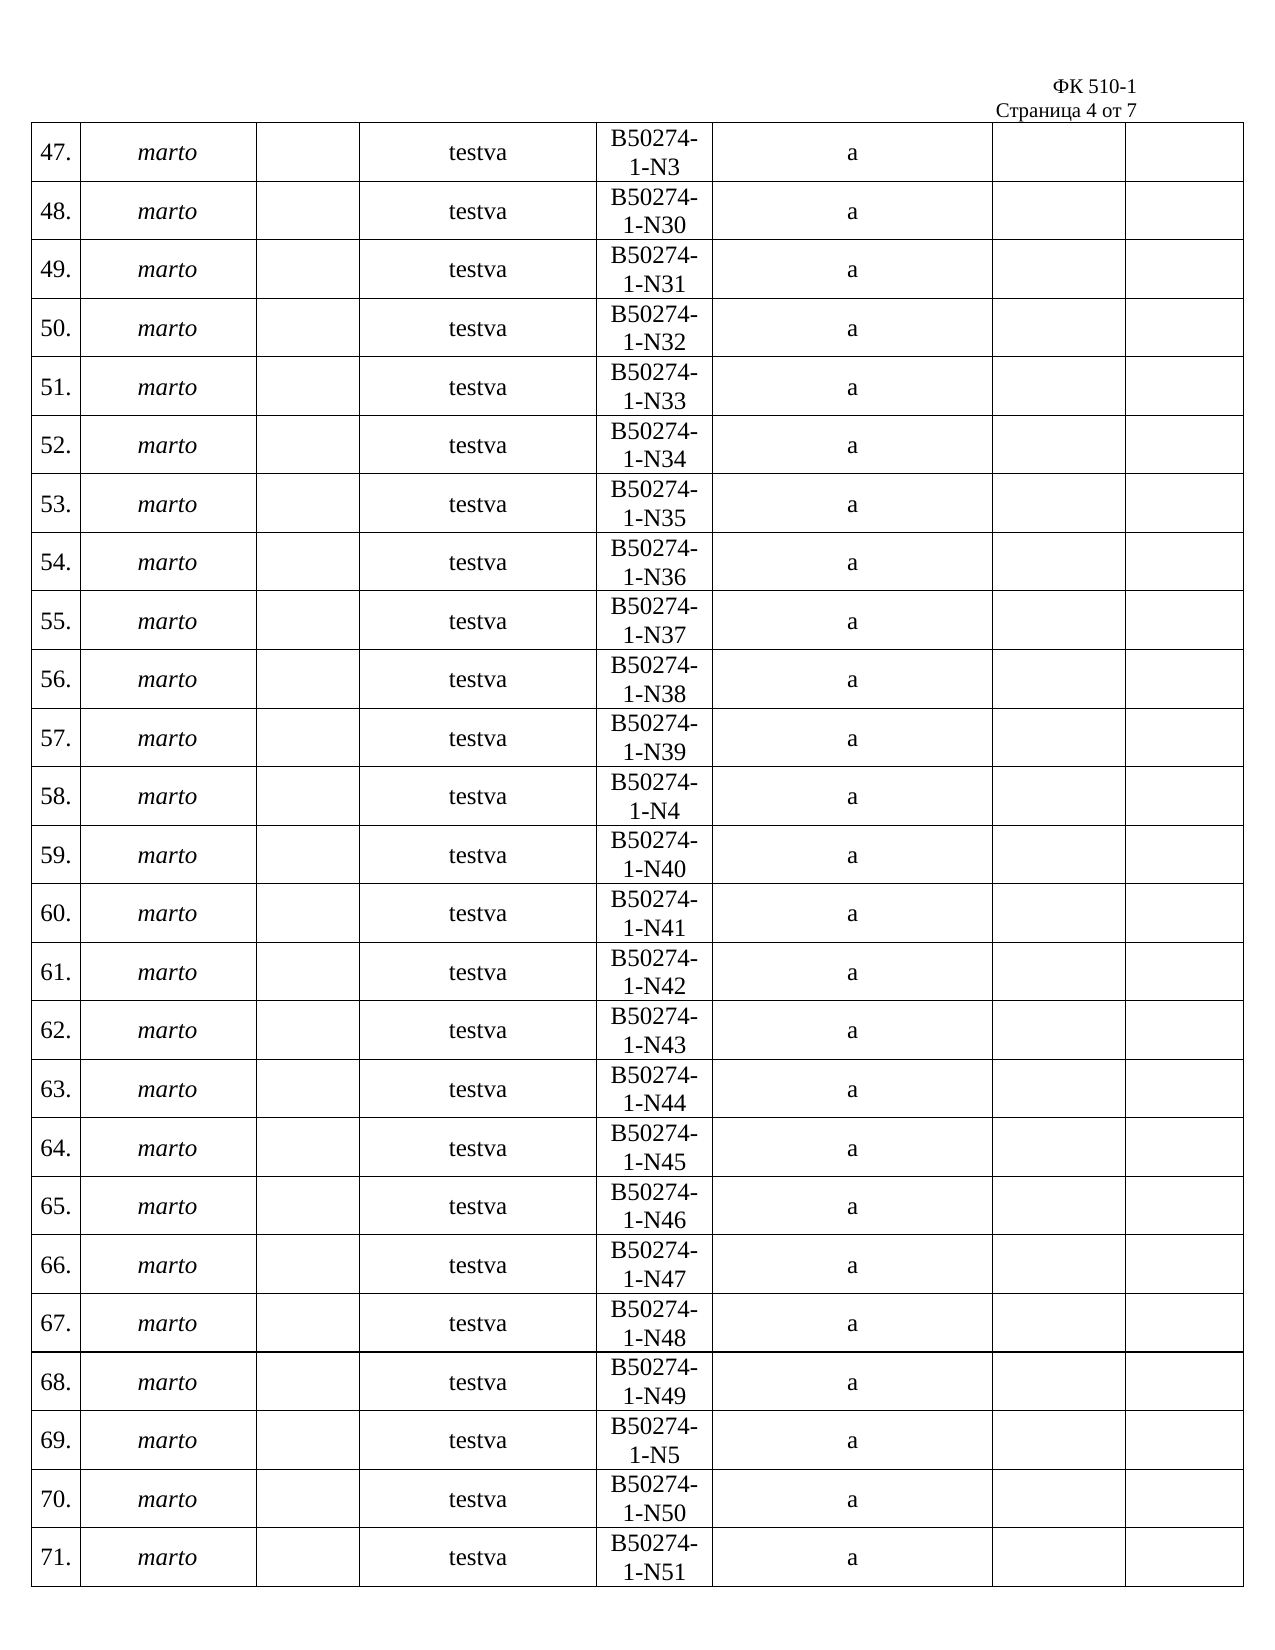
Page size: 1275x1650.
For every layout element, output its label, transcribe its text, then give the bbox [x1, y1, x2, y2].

table_cell [257, 1118, 359, 1176]
table_cell testva [360, 1411, 596, 1468]
table_cell [993, 767, 1125, 824]
table_cell a [713, 650, 992, 707]
table_cell testva [360, 1001, 596, 1059]
table_cell [993, 1001, 1125, 1059]
table_cell [1126, 416, 1243, 473]
table_cell B50274-1-N31 [597, 240, 712, 298]
table_cell B50274-1-N44 [597, 1060, 712, 1117]
table_cell [993, 1060, 1125, 1117]
table_cell [257, 533, 359, 590]
table_cell B50274-1-N36 [597, 533, 712, 590]
table_cell [993, 709, 1125, 766]
table_cell B50274-1-N51 [597, 1528, 712, 1586]
table_cell marto [81, 1060, 256, 1117]
table_cell 59. [32, 826, 80, 883]
table_cell [1126, 826, 1243, 883]
table_cell testva [360, 1235, 596, 1293]
table_cell testva [360, 1294, 596, 1351]
table_cell marto [81, 240, 256, 298]
table_cell marto [81, 826, 256, 883]
table_cell [1126, 1001, 1243, 1059]
table_cell 60. [32, 884, 80, 942]
table_cell 55. [32, 591, 80, 649]
table_cell a [713, 1060, 992, 1117]
table_cell testva [360, 1528, 596, 1586]
table_cell a [713, 416, 992, 473]
table_cell testva [360, 357, 596, 415]
table_cell [993, 357, 1125, 415]
table_cell marto [81, 357, 256, 415]
table_cell [993, 182, 1125, 239]
table_cell marto [81, 1528, 256, 1586]
table_cell testva [360, 1177, 596, 1234]
table_cell marto [81, 1294, 256, 1351]
table_cell marto [81, 767, 256, 824]
table_cell a [713, 709, 992, 766]
table_cell marto [81, 1001, 256, 1059]
table_cell a [713, 299, 992, 356]
table_cell [1126, 1470, 1243, 1527]
table_cell a [713, 1177, 992, 1234]
table_cell B50274-1-N40 [597, 826, 712, 883]
table_cell testva [360, 1353, 596, 1410]
table_cell [1126, 240, 1243, 298]
table_cell B50274-1-N50 [597, 1470, 712, 1527]
table_cell testva [360, 650, 596, 707]
table_cell a [713, 1411, 992, 1468]
table_cell [257, 123, 359, 181]
table_cell [1126, 650, 1243, 707]
table_cell [993, 591, 1125, 649]
table_cell marto [81, 1411, 256, 1468]
table_cell B50274-1-N5 [597, 1411, 712, 1468]
table_cell [1126, 474, 1243, 532]
table_cell a [713, 240, 992, 298]
table_cell [257, 182, 359, 239]
table_cell [257, 1528, 359, 1586]
table_cell marto [81, 299, 256, 356]
table_cell marto [81, 474, 256, 532]
table_cell [1126, 1411, 1243, 1468]
table_cell a [713, 826, 992, 883]
table_cell marto [81, 123, 256, 181]
table_cell [257, 709, 359, 766]
table_cell 71. [32, 1528, 80, 1586]
table_cell marto [81, 1235, 256, 1293]
table_cell [993, 416, 1125, 473]
table_cell marto [81, 709, 256, 766]
table_cell a [713, 1235, 992, 1293]
table_cell [993, 1118, 1125, 1176]
table_cell marto [81, 1118, 256, 1176]
table_cell [1126, 709, 1243, 766]
table_cell 69. [32, 1411, 80, 1468]
table_cell testva [360, 533, 596, 590]
table_cell [257, 1001, 359, 1059]
table_cell 66. [32, 1235, 80, 1293]
table_cell B50274-1-N49 [597, 1353, 712, 1410]
table_cell 48. [32, 182, 80, 239]
table_cell 50. [32, 299, 80, 356]
table_cell testva [360, 299, 596, 356]
table_cell testva [360, 1118, 596, 1176]
table_cell [1126, 1118, 1243, 1176]
table_cell [993, 240, 1125, 298]
table_cell [1126, 533, 1243, 590]
table_cell [1126, 943, 1243, 1000]
table_cell [1126, 767, 1243, 824]
table_cell B50274-1-N35 [597, 474, 712, 532]
table_cell 64. [32, 1118, 80, 1176]
table_cell [257, 240, 359, 298]
table_cell 67. [32, 1294, 80, 1351]
table_cell testva [360, 767, 596, 824]
table_cell [257, 1235, 359, 1293]
table_cell [257, 767, 359, 824]
table_cell 57. [32, 709, 80, 766]
table_cell [1126, 1294, 1243, 1351]
table_cell [1126, 123, 1243, 181]
table_cell [1126, 182, 1243, 239]
table_cell [1126, 1235, 1243, 1293]
table_cell [1126, 1060, 1243, 1117]
table_cell 65. [32, 1177, 80, 1234]
table_cell testva [360, 709, 596, 766]
table_cell [1126, 1528, 1243, 1586]
table_cell B50274-1-N4 [597, 767, 712, 824]
table_cell marto [81, 416, 256, 473]
table_cell 62. [32, 1001, 80, 1059]
table_cell 53. [32, 474, 80, 532]
table_cell marto [81, 1177, 256, 1234]
table_cell marto [81, 884, 256, 942]
table_cell [993, 1353, 1125, 1410]
table_cell B50274-1-N46 [597, 1177, 712, 1234]
table_cell [993, 474, 1125, 532]
table_cell a [713, 1353, 992, 1410]
table_cell [1126, 357, 1243, 415]
table_cell marto [81, 650, 256, 707]
table_cell a [713, 123, 992, 181]
table_cell [993, 1294, 1125, 1351]
table_cell 54. [32, 533, 80, 590]
table_cell B50274-1-N30 [597, 182, 712, 239]
table_cell testva [360, 1470, 596, 1527]
table_cell [993, 943, 1125, 1000]
table_cell a [713, 884, 992, 942]
table_cell marto [81, 943, 256, 1000]
table_cell [1126, 884, 1243, 942]
table_cell B50274-1-N43 [597, 1001, 712, 1059]
table_cell [257, 299, 359, 356]
table_cell [257, 650, 359, 707]
table_cell a [713, 767, 992, 824]
table_cell a [713, 533, 992, 590]
table_cell testva [360, 474, 596, 532]
table_cell a [713, 1118, 992, 1176]
table_cell [257, 1177, 359, 1234]
table_cell B50274-1-N39 [597, 709, 712, 766]
table_cell a [713, 1294, 992, 1351]
table_cell [993, 884, 1125, 942]
table_cell a [713, 474, 992, 532]
table_cell [257, 884, 359, 942]
table_cell [993, 1177, 1125, 1234]
table_cell testva [360, 943, 596, 1000]
table_cell a [713, 1528, 992, 1586]
table_cell 70. [32, 1470, 80, 1527]
table_cell 49. [32, 240, 80, 298]
table_cell a [713, 182, 992, 239]
table_cell a [713, 591, 992, 649]
table_cell testva [360, 884, 596, 942]
table_cell testva [360, 182, 596, 239]
table_cell B50274-1-N42 [597, 943, 712, 1000]
table_cell [993, 1411, 1125, 1468]
table_cell [1126, 1353, 1243, 1410]
table_cell [993, 533, 1125, 590]
table_cell marto [81, 1470, 256, 1527]
table_cell [257, 591, 359, 649]
table_cell testva [360, 123, 596, 181]
table_cell [257, 1411, 359, 1468]
table_cell a [713, 1470, 992, 1527]
table_cell B50274-1-N34 [597, 416, 712, 473]
table_cell B50274-1-N41 [597, 884, 712, 942]
table_cell a [713, 1001, 992, 1059]
table_cell [257, 1353, 359, 1410]
table_cell [993, 650, 1125, 707]
table_cell [1126, 299, 1243, 356]
table_cell testva [360, 240, 596, 298]
table_cell [257, 1060, 359, 1117]
table_cell B50274-1-N33 [597, 357, 712, 415]
table_cell [993, 1470, 1125, 1527]
table_cell a [713, 943, 992, 1000]
table_cell testva [360, 591, 596, 649]
table_cell 47. [32, 123, 80, 181]
table_cell B50274-1-N48 [597, 1294, 712, 1351]
table_cell [257, 474, 359, 532]
table_cell [257, 416, 359, 473]
table_cell B50274-1-N45 [597, 1118, 712, 1176]
table_cell 68. [32, 1353, 80, 1410]
table_cell [1126, 1177, 1243, 1234]
table_cell [993, 123, 1125, 181]
table_cell marto [81, 591, 256, 649]
table_cell [993, 1235, 1125, 1293]
table_cell [257, 1294, 359, 1351]
table_cell B50274-1-N3 [597, 123, 712, 181]
table_cell [993, 1528, 1125, 1586]
table_cell 52. [32, 416, 80, 473]
table_cell [257, 1470, 359, 1527]
table_cell B50274-1-N47 [597, 1235, 712, 1293]
table_cell 51. [32, 357, 80, 415]
table_cell testva [360, 416, 596, 473]
table_cell B50274-1-N32 [597, 299, 712, 356]
table_cell B50274-1-N37 [597, 591, 712, 649]
table_cell marto [81, 1353, 256, 1410]
table_cell [1126, 591, 1243, 649]
table_cell marto [81, 533, 256, 590]
table_cell [257, 826, 359, 883]
table_cell 63. [32, 1060, 80, 1117]
table_cell marto [81, 182, 256, 239]
table_cell [993, 826, 1125, 883]
table_cell a [713, 357, 992, 415]
table_cell B50274-1-N38 [597, 650, 712, 707]
table_cell 61. [32, 943, 80, 1000]
table_cell 56. [32, 650, 80, 707]
table_cell [257, 943, 359, 1000]
table_cell [257, 357, 359, 415]
table_cell 58. [32, 767, 80, 824]
table_cell testva [360, 1060, 596, 1117]
table_cell [993, 299, 1125, 356]
table_cell testva [360, 826, 596, 883]
